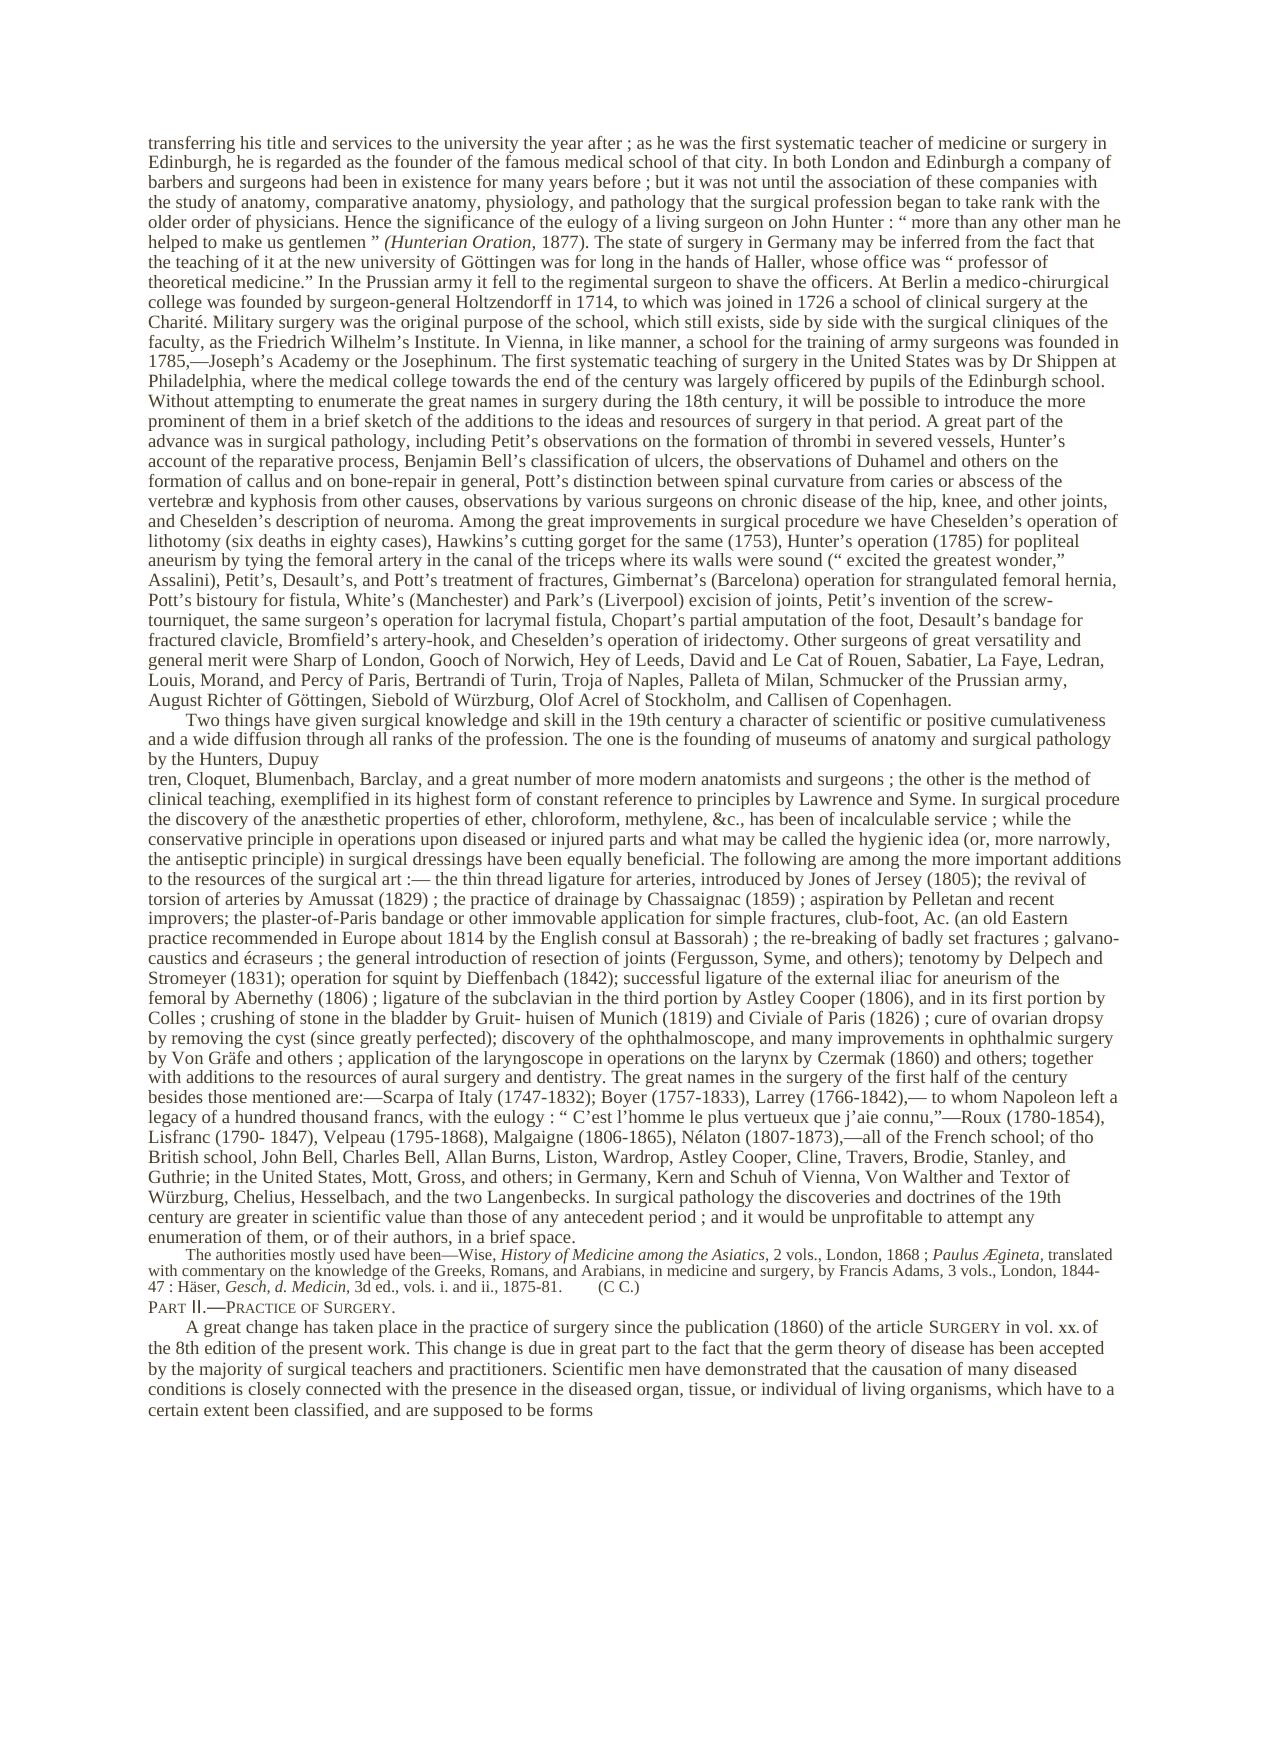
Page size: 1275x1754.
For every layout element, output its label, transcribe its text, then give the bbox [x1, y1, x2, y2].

text Two things have given surgical knowledge and skill in the 19th century a character of scientific or positive cumulativeness and a wide diffusion through all ranks of the profession. The one is the founding of museums of anatomy and surgical pathology by the Hunters, Dupuy [148, 710, 1122, 770]
text tren, Cloquet, Blumenbach, Barclay, and a great number of more modern anatomists and surgeons ; the other is the method of clinical teaching, exemplified in its highest form of constant reference to principles by Lawrence and Syme. In surgical procedure the discovery of the anæsthetic properties of ether, chloroform, methylene, &c., has been of incalculable service ; while the conservative principle in operations upon diseased or injured parts and what may be called the hygienic idea (or, more narrowly, the antiseptic principle) in surgical dressings have been equally beneficial. The following are among the more important additions to the resources of the surgical art :— the thin thread ligature for arteries, introduced by Jones of Jersey (1805); the revival of torsion of arteries by Amussat (1829) ; the practice of drainage by Chassaignac (1859) ; aspiration by Pelletan and recent improvers; the plaster-of-Paris bandage or other immovable application for simple fractures, club-foot, Ac. (an old Eastern practice recommended in Europe about 1814 by the English consul at Bassorah) ; the re-breaking of badly set fractures ; galvano-caustics and écraseurs ; the general introduction of resection of joints (Fergusson, Syme, and others); tenotomy by Delpech and Stromeyer (1831); operation for squint by Dieffenbach (1842); successful ligature of the external iliac for aneurism of the femoral by Abernethy (1806) ; ligature of the subclavian in the third portion by Astley Cooper (1806), and in its first portion by Colles ; crushing of stone in the bladder by Gruit- huisen of Munich (1819) and Civiale of Paris (1826) ; cure of ovarian dropsy by removing the cyst (since greatly perfected); discovery of the ophthalmoscope, and many improvements in ophthalmic surgery by Von Gräfe and others ; application of the laryngoscope in operations on the larynx by Czermak (1860) and others; together with additions to the resources of aural surgery and dentistry. The great names in the surgery of the first half of the century besides those mentioned are:—Scarpa of Italy (1747-1832); Boyer (1757-1833), Larrey (1766-1842),— to whom Napoleon left a legacy of a hundred thousand francs, with the eulogy : “ C’est l’homme le plus vertueux que j’aie connu,”—Roux (1780-1854), Lisfranc (1790- 1847), Velpeau (1795-1868), Malgaigne (1806-1865), Nélaton (1807-1873),—all of the French school; of tho British school, John Bell, Charles Bell, Allan Burns, Liston, Wardrop, Astley Cooper, Cline, Travers, Brodie, Stanley, and Guthrie; in the United States, Mott, Gross, and others; in Germany, Kern and Schuh of Vienna, Von Walther and Textor of Würzburg, Chelius, Hesselbach, and the two Langenbecks. In surgical pathology the discoveries and doctrines of the 19th century are greater in scientific value than those of any antecedent period ; and it would be unprofitable to attempt any enumeration of them, or of their authors, in a brief space. [148, 770, 1122, 1247]
text The authorities mostly used have been—Wise, History of Medicine among the Asiatics, 2 vols., London, 1868 ; Paulus Ægineta, translated with commentary on the knowledge of the Greeks, Romans, and Arabians, in medicine and surgery, by Francis Adams, 3 vols., London, 1844-47 : Häser, Gesch, d. Medicin, 3d ed., vols. i. and ii., 1875-81. (C C.) [148, 1247, 1122, 1296]
text A great change has taken place in the practice of surgery since the publication (1860) of the article Surgery in vol. XX. of the 8th edition of the present work. This change is due in great part to the fact that the germ theory of disease has been accepted by the majority of surgical teachers and practitioners. Scientific men have demonstrated that the causation of many diseased conditions is closely connected with the presence in the diseased organ, tissue, or individual of living organisms, which have to a certain extent been classified, and are supposed to be forms [148, 1318, 1122, 1420]
text transferring his title and services to the university the year after ; as he was the first systematic teacher of medicine or surgery in Edinburgh, he is regarded as the founder of the famous medical school of that city. In both London and Edinburgh a company of barbers and surgeons had been in existence for many years before ; but it was not until the association of these companies with the study of anatomy, comparative anatomy, physiology, and pathology that the surgical profession began to take rank with the older order of physicians. Hence the significance of the eulogy of a living surgeon on John Hunter : “ more than any other man he helped to make us gentlemen ” (Hunterian Oration, 1877). The state of surgery in Germany may be inferred from the fact that the teaching of it at the new university of Göttingen was for long in the hands of Haller, whose office was “ professor of theoretical medicine.” In the Prussian army it fell to the regimental surgeon to shave the officers. At Berlin a medico-chirurgical college was founded by surgeon-general Holtzendorff in 1714, to which was joined in 1726 a school of clinical surgery at the Charité. Military surgery was the original purpose of the school, which still exists, side by side with the surgical cliniques of the faculty, as the Friedrich Wilhelm’s Institute. In Vienna, in like manner, a school for the training of army surgeons was founded in 1785,—Joseph’s Academy or the Josephinum. The first systematic teaching of surgery in the United States was by Dr Shippen at Philadelphia, where the medical college towards the end of the century was largely officered by pupils of the Edinburgh school. Without attempting to enumerate the great names in surgery during the 18th century, it will be possible to introduce the more prominent of them in a brief sketch of the additions to the ideas and resources of surgery in that period. A great part of the advance was in surgical pathology, including Petit’s observations on the formation of thrombi in severed vessels, Hunter’s account of the reparative process, Benjamin Bell’s classification of ulcers, the observations of Duhamel and others on the formation of callus and on bone-repair in general, Pott’s distinction between spinal curvature from caries or abscess of the vertebræ and kyphosis from other causes, observations by various surgeons on chronic disease of the hip, knee, and other joints, and Cheselden’s description of neuroma. Among the great improvements in surgical procedure we have Cheselden’s operation of lithotomy (six deaths in eighty cases), Hawkins’s cutting gorget for the same (1753), Hunter’s operation (1785) for popliteal aneurism by tying the femoral artery in the canal of the triceps where its walls were sound (“ excited the greatest wonder,” Assalini), Petit’s, Desault’s, and Pott’s treatment of fractures, Gimbernat’s (Barcelona) operation for strangulated femoral hernia, Pott’s bistoury for fistula, White’s (Manchester) and Park’s (Liverpool) excision of joints, Petit’s invention of the screw-tourniquet, the same surgeon’s operation for lacrymal fistula, Chopart’s partial amputation of the foot, Desault’s bandage for fractured clavicle, Bromfield’s artery-hook, and Cheselden’s operation of iridectomy. Other surgeons of great versatility and general merit were Sharp of London, Gooch of Norwich, Hey of Leeds, David and Le Cat of Rouen, Sabatier, La Faye, Ledran, Louis, Morand, and Percy of Paris, Bertrandi of Turin, Troja of Naples, Palleta of Milan, Schmucker of the Prussian army, August Richter of Göttingen, Siebold of Würzburg, Olof Acrel of Stockholm, and Callisen of Copenhagen. [148, 133, 1122, 710]
text Part II.—Practice of Surgery. [148, 1296, 1122, 1318]
